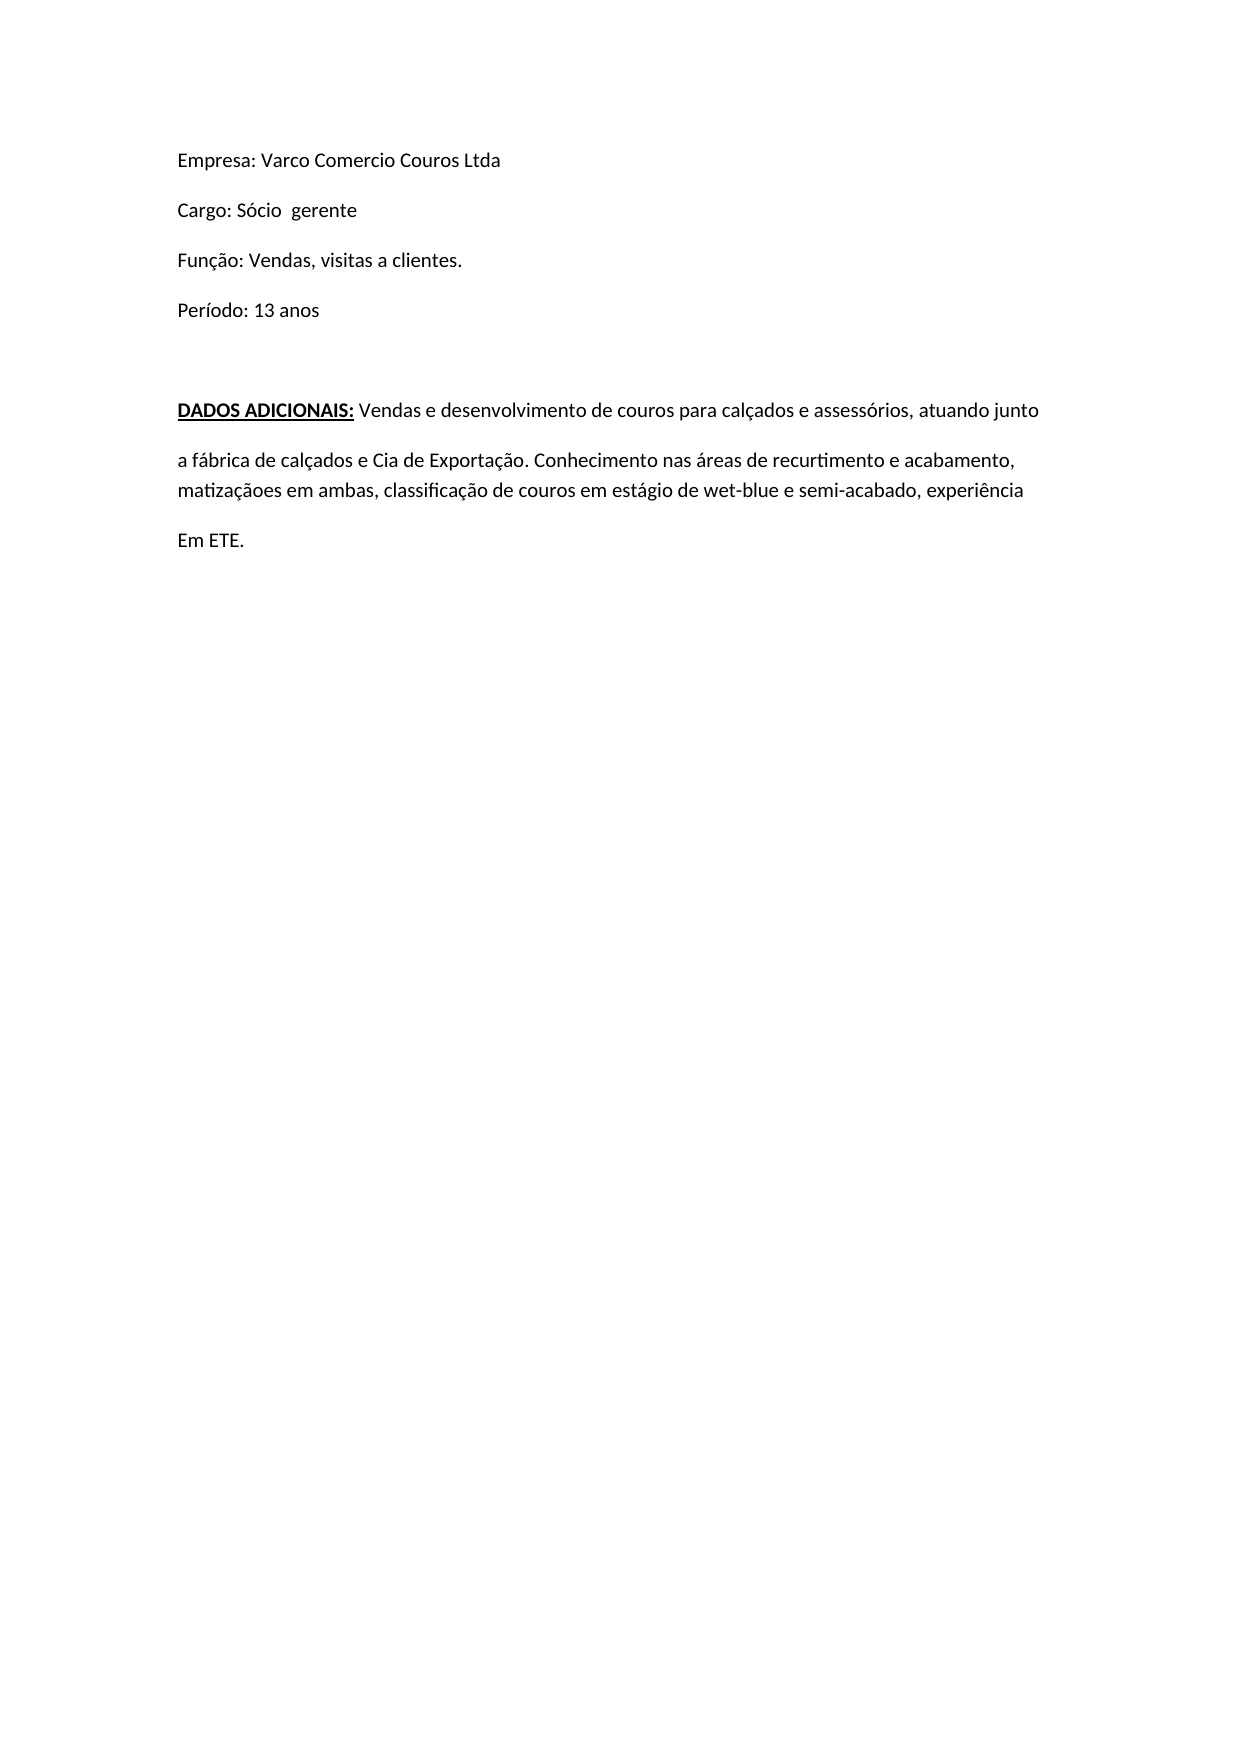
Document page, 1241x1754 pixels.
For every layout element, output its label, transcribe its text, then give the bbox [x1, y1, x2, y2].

text Período: 13 anos [177, 298, 1063, 323]
text Cargo: Sócio gerente [177, 198, 1063, 223]
text DADOS ADICIONAIS: Vendas e desenvolvimento de couros para calçados e assessórios, atuando junto [177, 398, 1063, 423]
text Em ETE. [177, 527, 1063, 552]
text a fábrica de calçados e Cia de Exportação. Conhecimento nas áreas de recurtimento e acabamento, matizaçãoes em ambas, classificação de couros em estágio de wet-blue e semi-acabado, experiência [177, 448, 1063, 502]
text Função: Vendas, visitas a clientes. [177, 248, 1063, 273]
text Empresa: Varco Comercio Couros Ltda [177, 148, 1063, 173]
